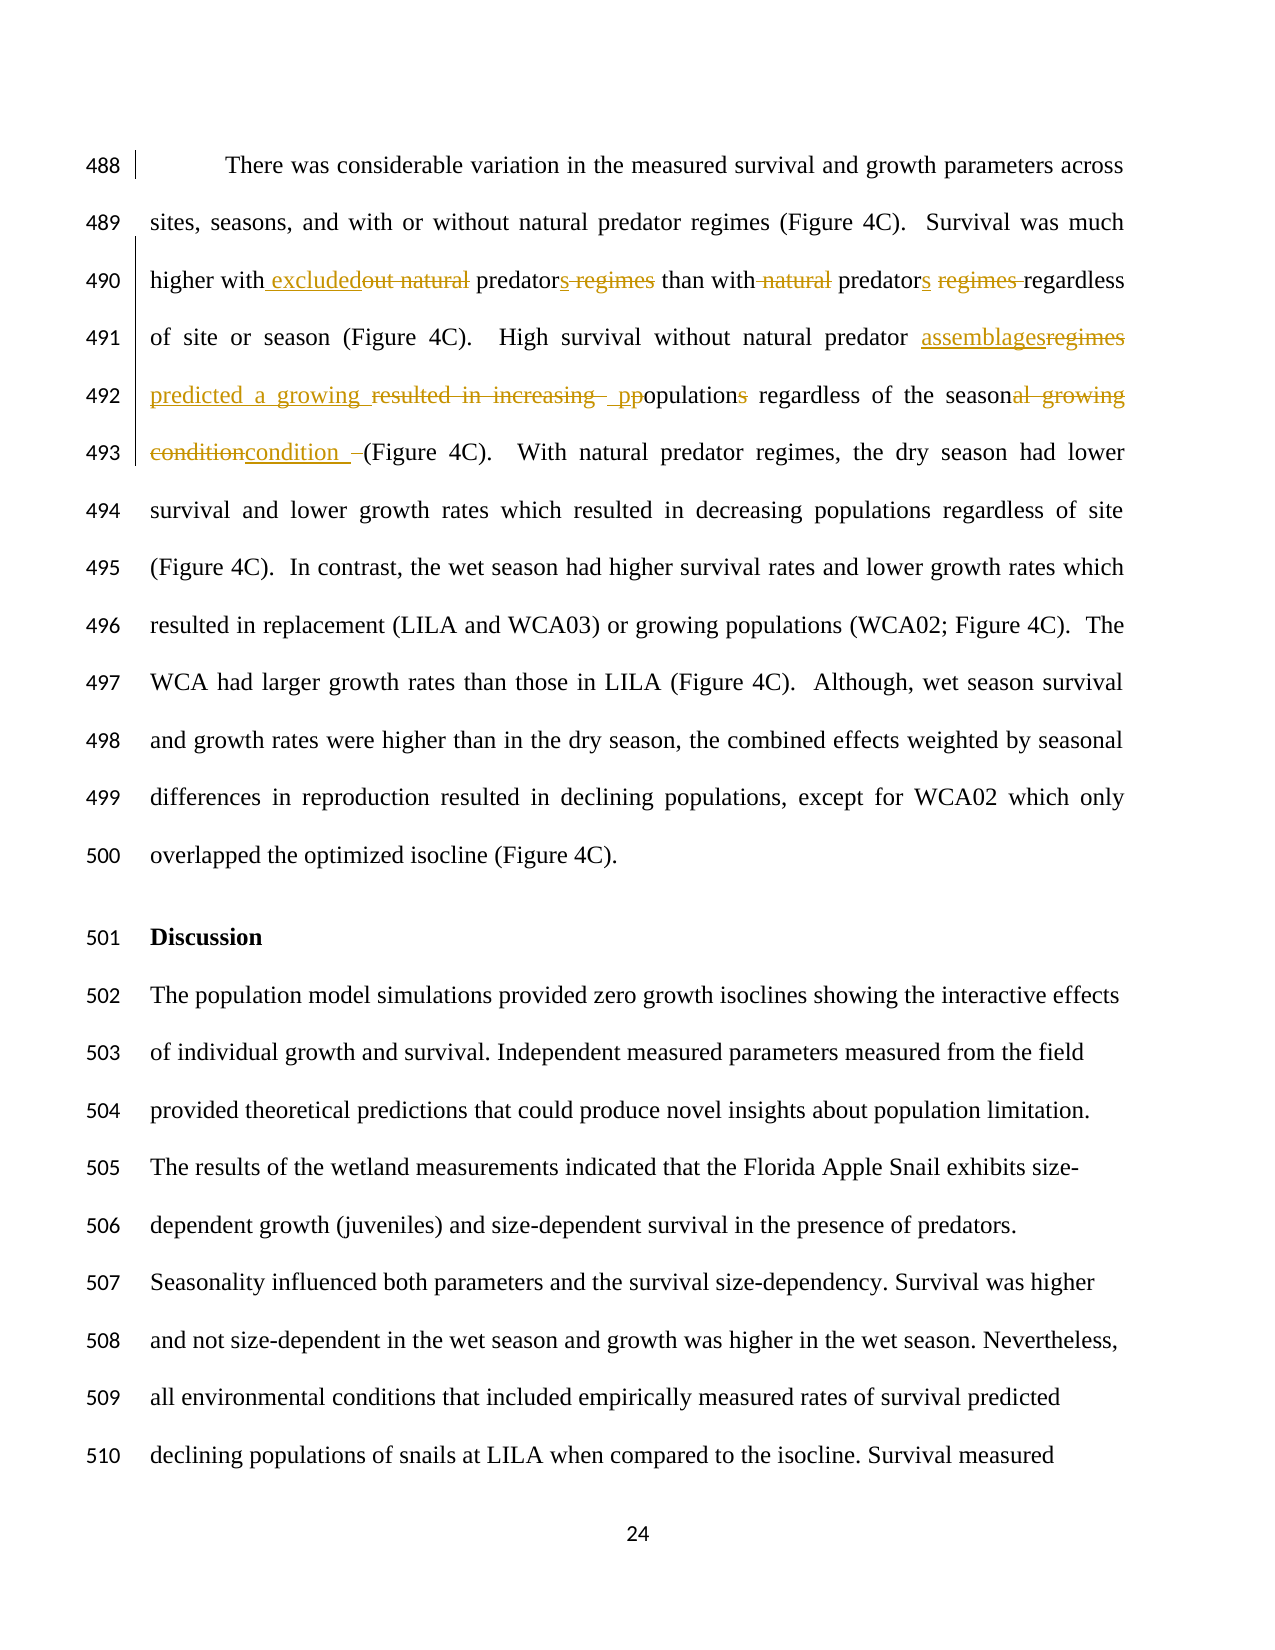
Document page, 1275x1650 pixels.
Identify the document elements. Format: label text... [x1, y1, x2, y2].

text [150, 980, 1125, 1469]
text There was considerable variation in the measured survival and growth parameters across sites, seasons, and with or without natural predator regimes (Figure 4C). Survival was much higher with predator than with predator regardless of site or season (Figure 4C). High survival without natural predator opulation regardless of the season(Figure 4C). With natural predator regimes, the dry season had lower survival and lower growth rates which resulted in decreasing populations regardless of site (Figure 4C). In contrast, the wet season had higher survival rates and lower growth rates which resulted in replacement (LILA and WCA03) or growing populations (WCA02; Figure 4C). The WCA had larger growth rates than those in LILA (Figure 4C). Although, wet season survival and growth rates were higher than in the dry season, the combined effects weighted by seasonal differences in reproduction resulted in declining populations, except for WCA02 which only overlapped the optimized isocline (Figure 4C). [150, 150, 1125, 869]
subtitle Discussion [150, 922, 1125, 951]
